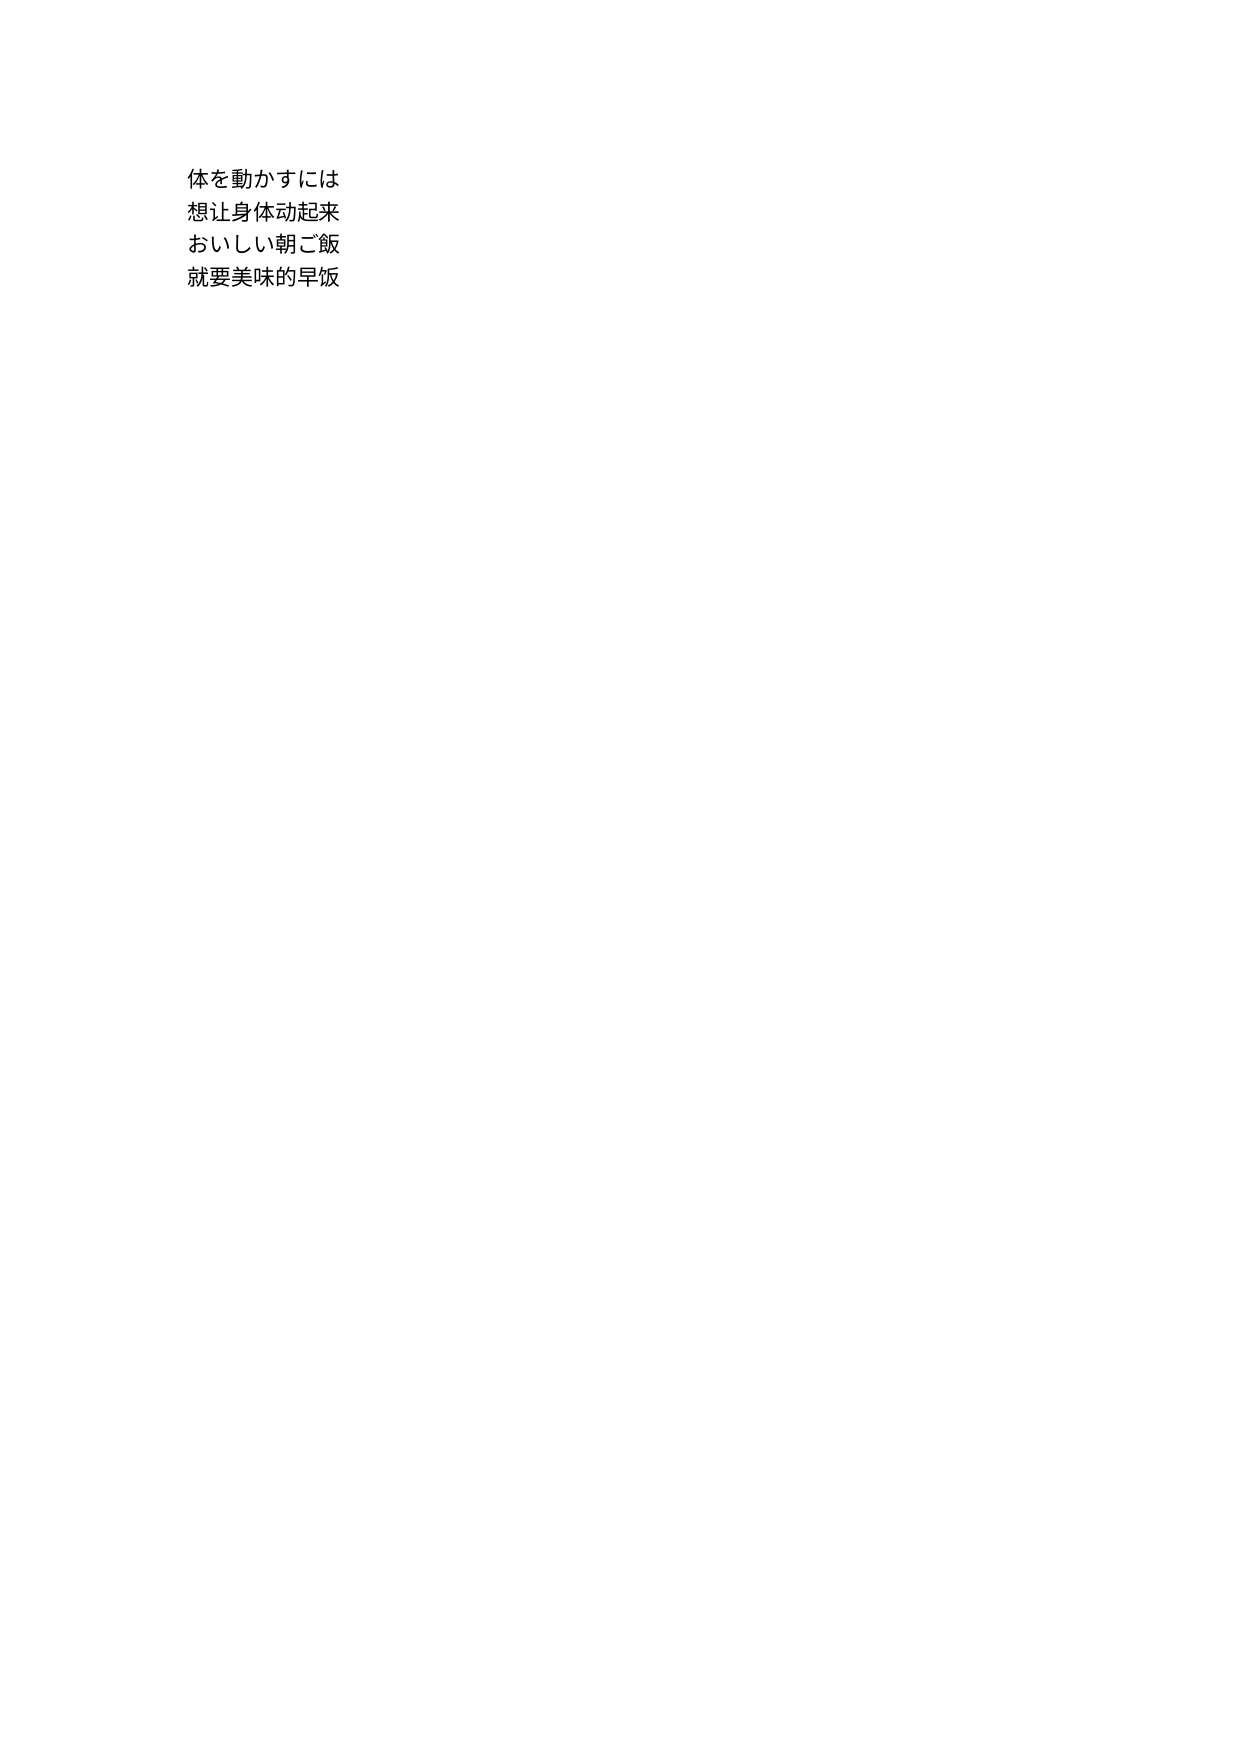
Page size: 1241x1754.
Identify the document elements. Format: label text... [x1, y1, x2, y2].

text 想让身体动起来 [187, 194, 1053, 227]
text おいしい朝ご飯 [187, 227, 1053, 259]
text 就要美味的早饭 [187, 259, 1053, 292]
text 体を動かすには [187, 162, 1053, 194]
